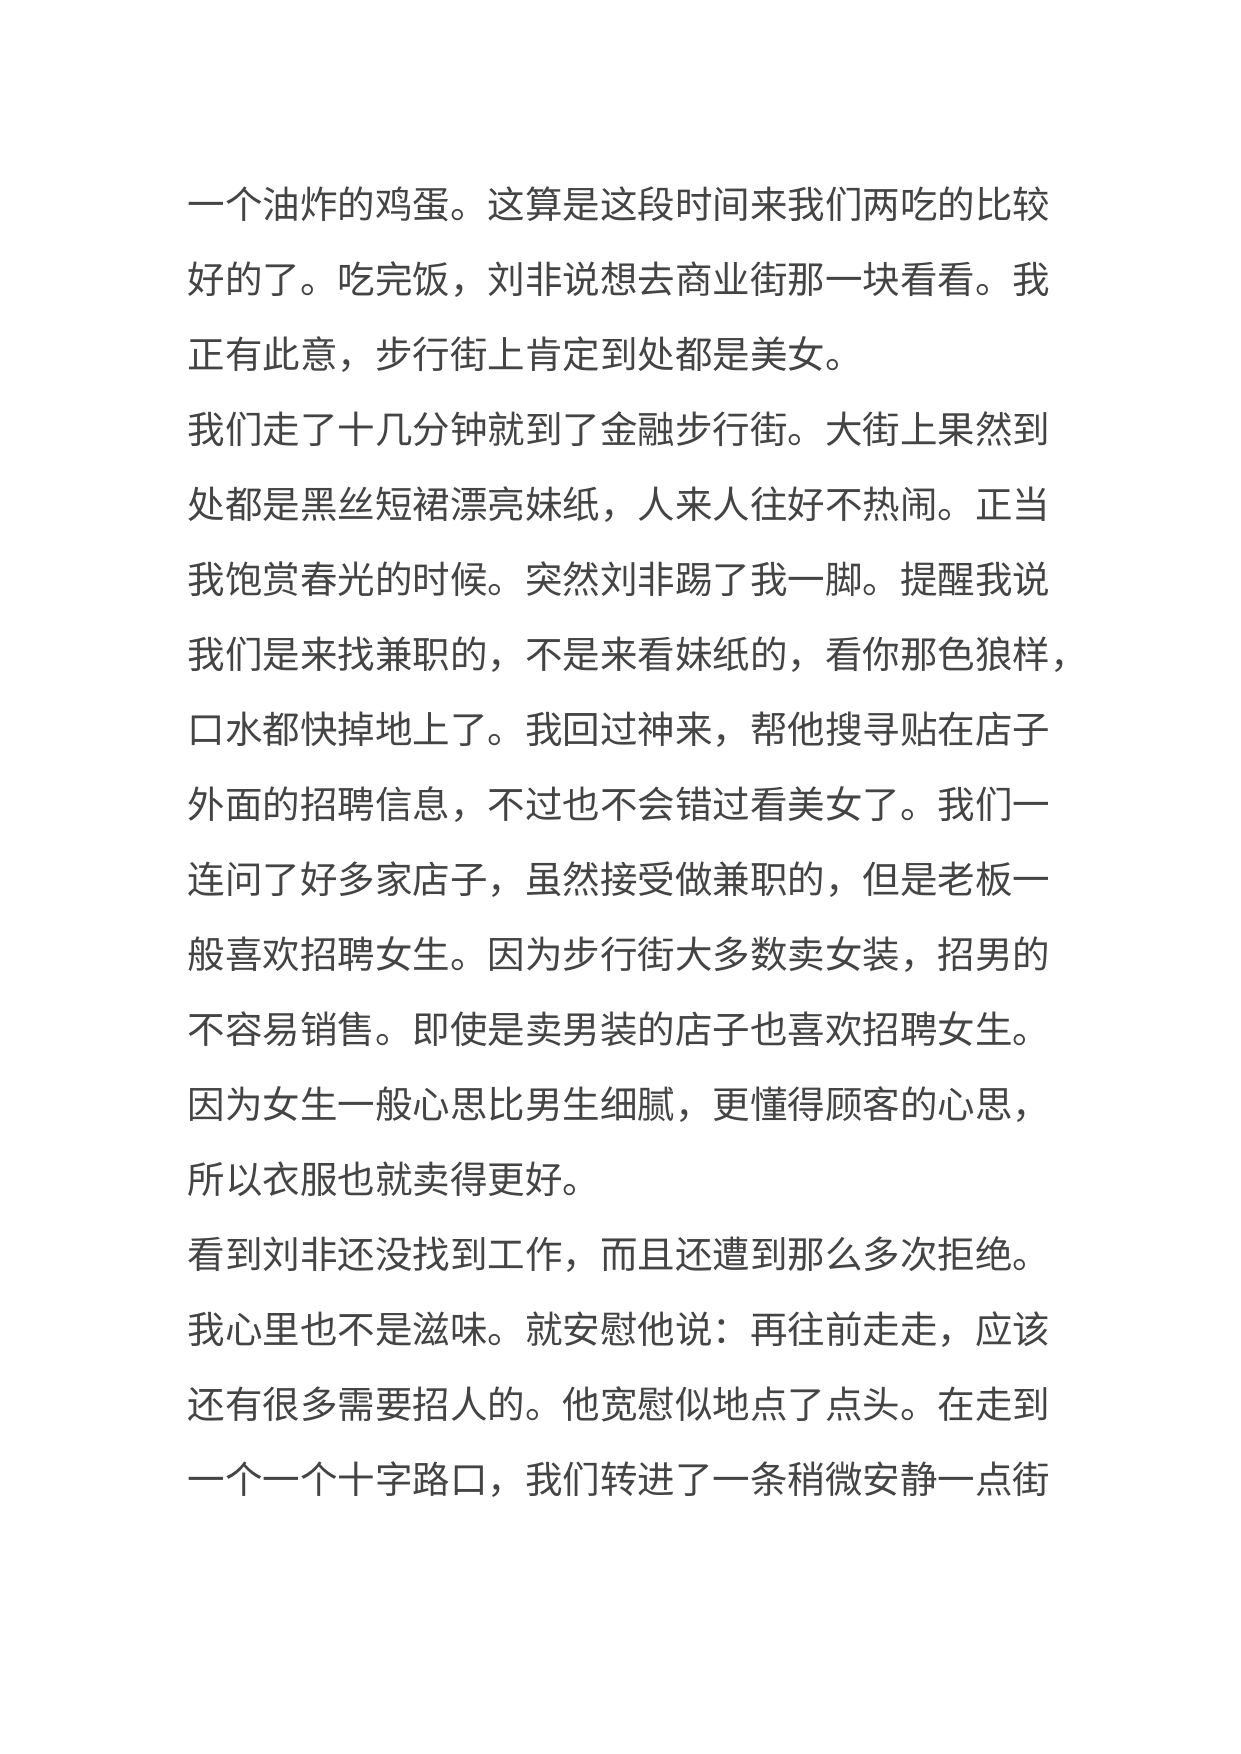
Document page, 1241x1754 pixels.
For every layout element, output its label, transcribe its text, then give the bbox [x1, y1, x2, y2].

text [187, 1214, 1053, 1514]
text 我们走了十几分钟就到了金融步行街。大街上果然到处都是黑丝短裙漂亮妹纸，人来人往好不热闹。正当我饱赏春光的时候。突然刘非踢了我一脚。提醒我说我们是来找兼职的，不是来看妹纸的，看你那色狼样，口水都快掉地上了。我回过神来，帮他搜寻贴在店子外面的招聘信息，不过也不会错过看美女了。我们一连问了好多家店子，虽然接受做兼职的，但是老板一般喜欢招聘女生。因为步行街大多数卖女装，招男的不容易销售。即使是卖男装的店子也喜欢招聘女生。因为女生一般心思比男生细腻，更懂得顾客的心思，所以衣服也就卖得更好。 [187, 389, 1053, 1214]
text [187, 164, 1053, 389]
